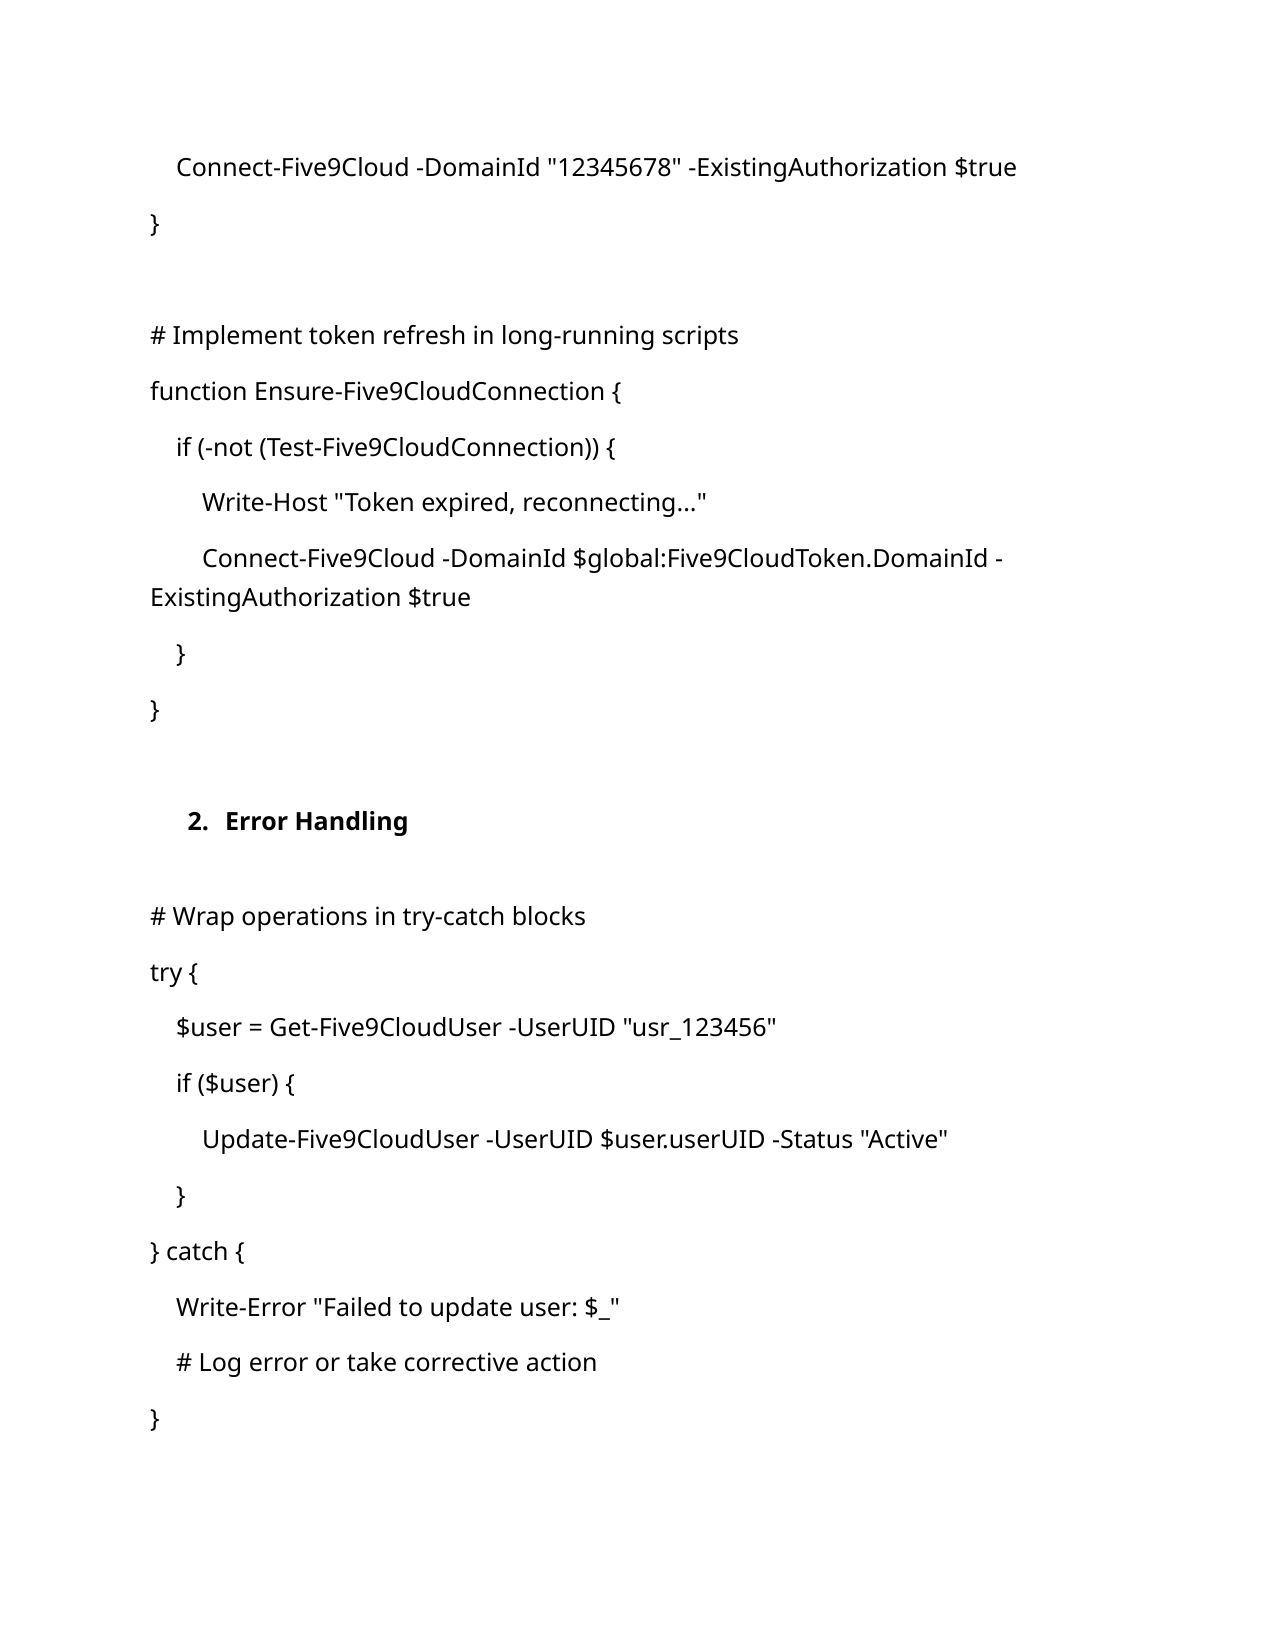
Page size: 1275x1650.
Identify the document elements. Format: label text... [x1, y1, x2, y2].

text } [150, 1177, 1125, 1212]
text } [150, 206, 1125, 240]
text } [150, 1401, 1125, 1435]
text Write-Error "Failed to update user: $_" [150, 1289, 1125, 1323]
text } catch { [150, 1233, 1125, 1267]
text # Wrap operations in try-catch blocks [150, 898, 1125, 932]
text Connect-Five9Cloud -DomainId $global:Five9CloudToken.DomainId -ExistingAuthorization $true [150, 541, 1125, 614]
text Connect-Five9Cloud -DomainId "12345678" -ExistingAuthorization $true [150, 150, 1125, 184]
text # Implement token refresh in long-running scripts [150, 317, 1125, 352]
text # Log error or take corrective action [150, 1345, 1125, 1379]
text function Ensure-Five9CloudConnection { [150, 373, 1125, 407]
text $user = Get-Five9CloudUser -UserUID "usr_123456" [150, 1010, 1125, 1044]
text } [150, 636, 1125, 670]
text try { [150, 954, 1125, 988]
list Error Handling [187, 803, 1125, 837]
text Write-Host "Token expired, reconnecting..." [150, 485, 1125, 519]
text if ($user) { [150, 1066, 1125, 1100]
text } [150, 692, 1125, 726]
text if (-not (Test-Five9CloudConnection)) { [150, 429, 1125, 463]
text Update-Five9CloudUser -UserUID $user.userUID -Status "Active" [150, 1122, 1125, 1156]
